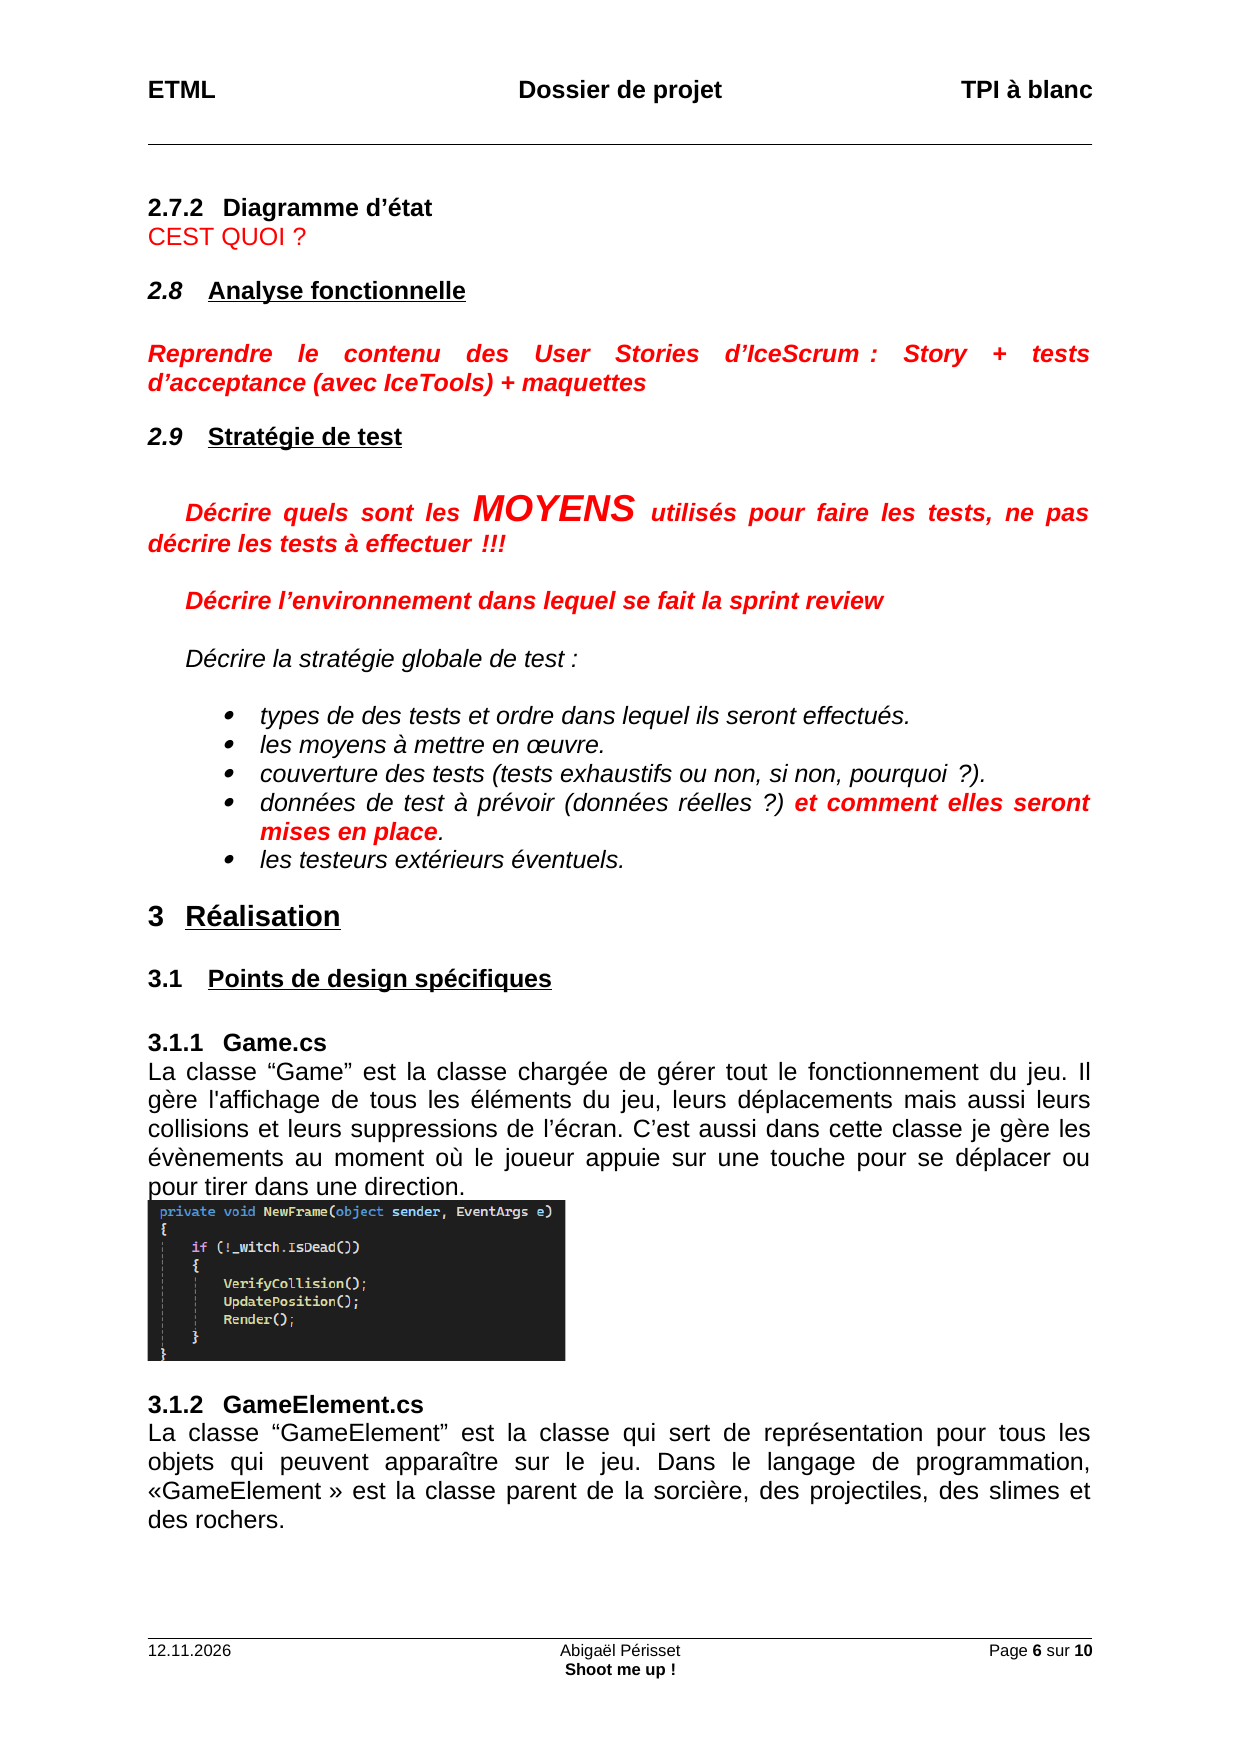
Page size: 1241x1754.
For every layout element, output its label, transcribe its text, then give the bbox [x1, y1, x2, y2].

picture [147, 1200, 566, 1361]
text Reprendre le contenu des User Stories d’IceScrum : Story + tests d’acceptance (avec IceTools) + maquettes [148, 339, 1092, 397]
subtitle GameElement.cs [148, 1389, 1092, 1418]
text Décrire la stratégie globale de test : [148, 644, 1092, 673]
subtitle Points de design spécifiques [148, 964, 1092, 993]
subtitle Diagramme d’état [148, 193, 1092, 222]
text La classe “Game” est la classe chargée de gérer tout le fonctionnement du jeu. Il gère l'affichage de tous les éléments du jeu, leurs déplacements mais aussi leurs collisions et leurs suppressions de l’écran. C’est aussi dans cette classe je gère les évènements au moment où le joueur appuie sur une touche pour se déplacer ou pour tirer dans une direction. [148, 1057, 1092, 1200]
text Décrire l’environnement dans lequel se fait la sprint review [148, 586, 1092, 615]
subtitle Game.cs [148, 1028, 1092, 1057]
text Décrire quels sont les MOYENS utilisés pour faire les tests, ne pas décrire les tests à effectuer !!! [148, 486, 1092, 558]
list couverture des tests (tests exhaustifs ou non, si non, pourquoi ?). [222, 759, 1092, 788]
list les moyens à mettre en œuvre. [222, 730, 1092, 759]
text La classe “GameElement” est la classe qui sert de représentation pour tous les objets qui peuvent apparaître sur le jeu. Dans le langage de programmation, «GameElement » est la classe parent de la sorcière, des projectiles, des slimes et des rochers. [148, 1418, 1092, 1533]
subtitle Analyse fonctionnelle [148, 276, 1092, 304]
list types de des tests et ordre dans lequel ils seront effectués. [222, 701, 1092, 730]
list données de test à prévoir (données réelles ?) et comment elles seront mises en place. [222, 788, 1092, 846]
subtitle Stratégie de test [148, 422, 1092, 451]
text CEST QUOI ? [148, 222, 1092, 251]
subtitle Réalisation [148, 899, 1092, 933]
list les testeurs extérieurs éventuels. [222, 846, 1092, 874]
